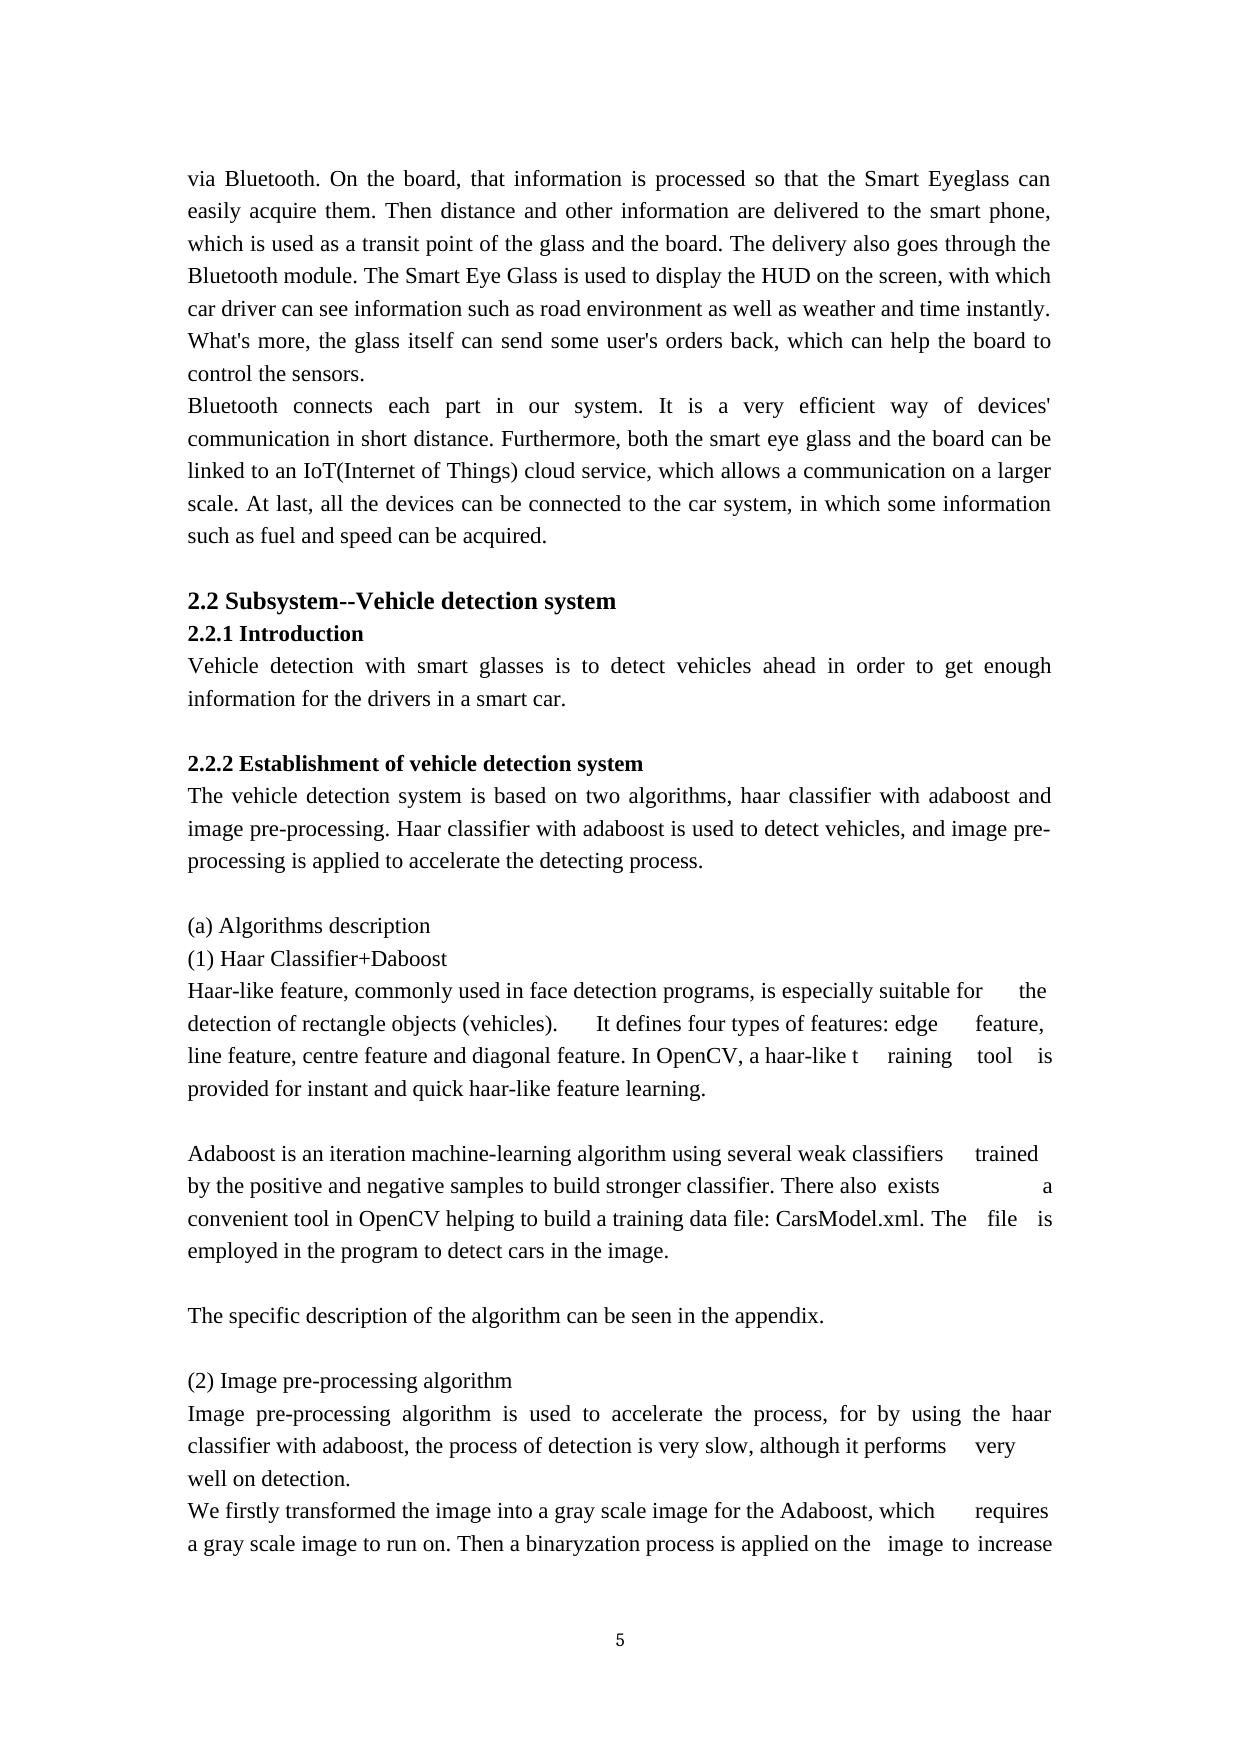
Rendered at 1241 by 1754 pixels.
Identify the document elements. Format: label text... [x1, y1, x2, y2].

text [187, 1494, 1053, 1559]
text The specific description of the algorithm can be seen in the appendix. [187, 1299, 1053, 1332]
text Adaboost is an iteration machine-learning algorithm using several weak classifiers trained by the positive and negative samples to build stronger classifier. There also exists a convenient tool in OpenCV helping to build a training data file: CarsModel.xml. The file is employed in the program to detect cars in the image. [187, 1137, 1053, 1267]
text The vehicle detection system is based on two algorithms, haar classifier with adaboost and image pre-processing. Haar classifier with adaboost is used to detect vehicles, and image pre-processing is applied to accelerate the detecting process. [187, 779, 1053, 877]
text 2.2.2 Establishment of vehicle detection system [187, 747, 1053, 779]
text (2) Image pre-processing algorithm [187, 1364, 1053, 1397]
text (a) Algorithms description [187, 909, 1053, 942]
text Vehicle detection with smart glasses is to detect vehicles ahead in order to get enough information for the drivers in a smart car. [187, 649, 1053, 714]
text Image pre-processing algorithm is used to accelerate the process, for by using the haar classifier with adaboost, the process of detection is very slow, although it performs very well on detection. [187, 1397, 1053, 1494]
text 2.2 Subsystem--Vehicle detection system [187, 584, 1053, 617]
text 2.2.1 Introduction [187, 617, 1053, 649]
text Haar-like feature, commonly used in face detection programs, is especially suitable for the detection of rectangle objects (vehicles). It defines four types of features: edge feature, line feature, centre feature and diagonal feature. In OpenCV, a haar-like t raining tool is provided for instant and quick haar-like feature learning. [187, 974, 1053, 1104]
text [187, 162, 1053, 389]
text Bluetooth connects each part in our system. It is a very efficient way of devices' communication in short distance. Furthermore, both the smart eye glass and the board can be linked to an IoT(Internet of Things) cloud service, which allows a communication on a larger scale. At last, all the devices can be connected to the car system, in which some information such as fuel and speed can be acquired. [187, 389, 1053, 552]
text (1) Haar Classifier+Daboost [187, 942, 1053, 974]
